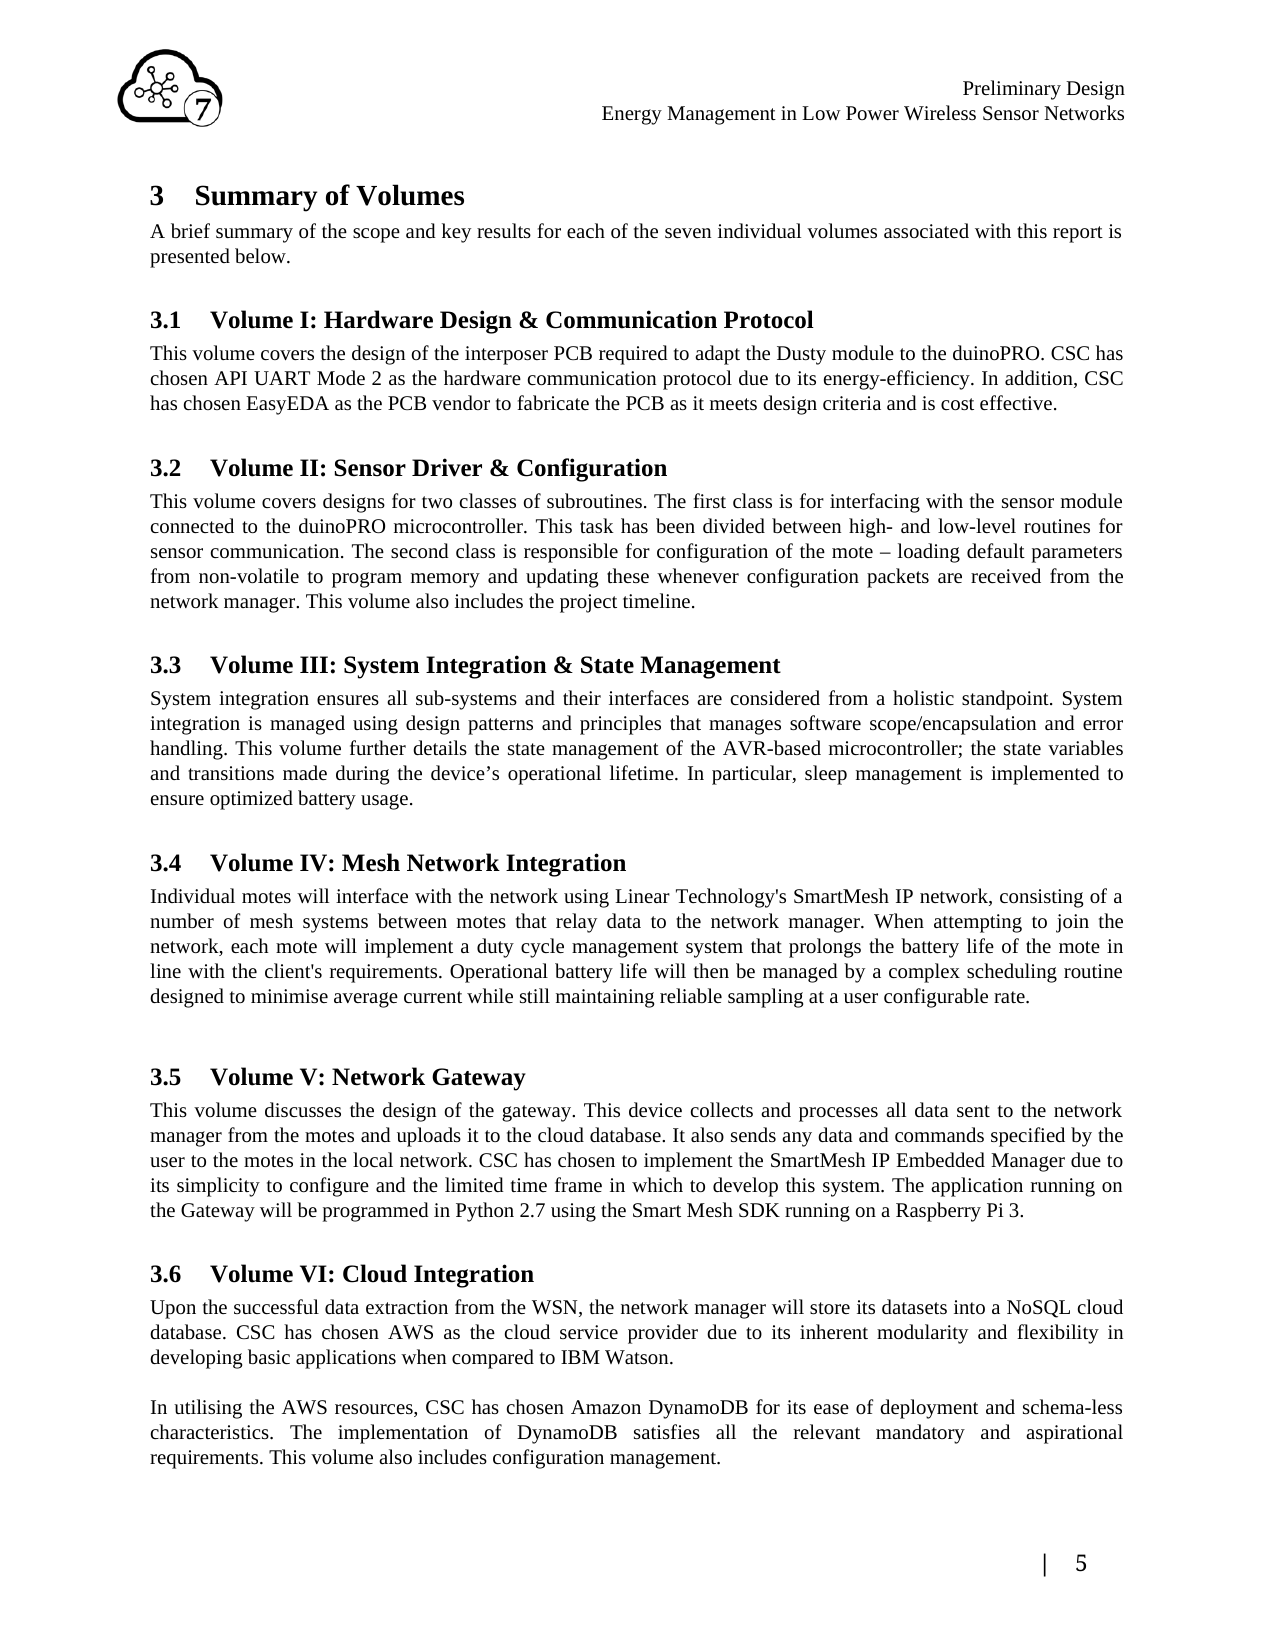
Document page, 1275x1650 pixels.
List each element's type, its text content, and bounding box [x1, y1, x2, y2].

subtitle Volume VI: Cloud Integration [150, 1259, 1125, 1288]
subtitle Volume V: Network Gateway [150, 1062, 1125, 1091]
subtitle Summary of Volumes [149, 178, 1125, 211]
text This volume covers designs for two classes of subroutines. The first class is for interfacing with the sensor module connected to the duinoPRO microcontroller. This task has been divided between high- and low-level routines for sensor communication. The second class is responsible for configuration of the mote – loading default parameters from non-volatile to program memory and updating these whenever configuration packets are received from the network manager. This volume also includes the project timeline. [150, 488, 1125, 613]
text In utilising the AWS resources, CSC has chosen Amazon DynamoDB for its ease of deployment and schema-less characteristics. The implementation of DynamoDB satisfies all the relevant mandatory and aspirational requirements. This volume also includes configuration management. [150, 1394, 1125, 1469]
subtitle Volume I: Hardware Design & Communication Protocol [150, 305, 1125, 334]
subtitle Volume IV: Mesh Network Integration [150, 848, 1125, 876]
subtitle Volume II: Sensor Driver & Configuration [150, 453, 1125, 481]
text System integration ensures all sub-systems and their interfaces are considered from a holistic standpoint. System integration is managed using design patterns and principles that manages software scope/encapsulation and error handling. This volume further details the state management of the AVR-based microcontroller; the state variables and transitions made during the device’s operational lifetime. In particular, sleep management is implemented to ensure optimized battery usage. [150, 685, 1125, 810]
text Individual motes will interface with the network using Linear Technology's SmartMesh IP network, consisting of a number of mesh systems between motes that relay data to the network manager. When attempting to join the network, each mote will implement a duty cycle management system that prolongs the battery life of the mote in line with the client's requirements. Operational battery life will then be managed by a complex scheduling routine designed to minimise average current while still maintaining reliable sampling at a user configurable rate. [150, 883, 1125, 1008]
picture [113, 45, 230, 145]
text This volume covers the design of the interposer PCB required to adapt the Dusty module to the duinoPRO. CSC has chosen API UART Mode 2 as the hardware communication protocol due to its energy-efficiency. In addition, CSC has chosen EasyEDA as the PCB vendor to fabricate the PCB as it meets design criteria and is cost effective. [150, 340, 1125, 415]
text A brief summary of the scope and key results for each of the seven individual volumes associated with this report is presented below. [150, 218, 1125, 268]
subtitle Volume III: System Integration & State Management [150, 650, 1125, 679]
text This volume discusses the design of the gateway. This device collects and processes all data sent to the network manager from the motes and uploads it to the cloud database. It also sends any data and commands specified by the user to the motes in the local network. CSC has chosen to implement the SmartMesh IP Embedded Manager due to its simplicity to configure and the limited time frame in which to develop this system. The application running on the Gateway will be programmed in Python 2.7 using the Smart Mesh SDK running on a Raspberry Pi 3. [150, 1097, 1125, 1222]
text Upon the successful data extraction from the WSN, the network manager will store its datasets into a NoSQL cloud database. CSC has chosen AWS as the cloud service provider due to its inherent modularity and flexibility in developing basic applications when compared to IBM Watson. [150, 1294, 1125, 1369]
